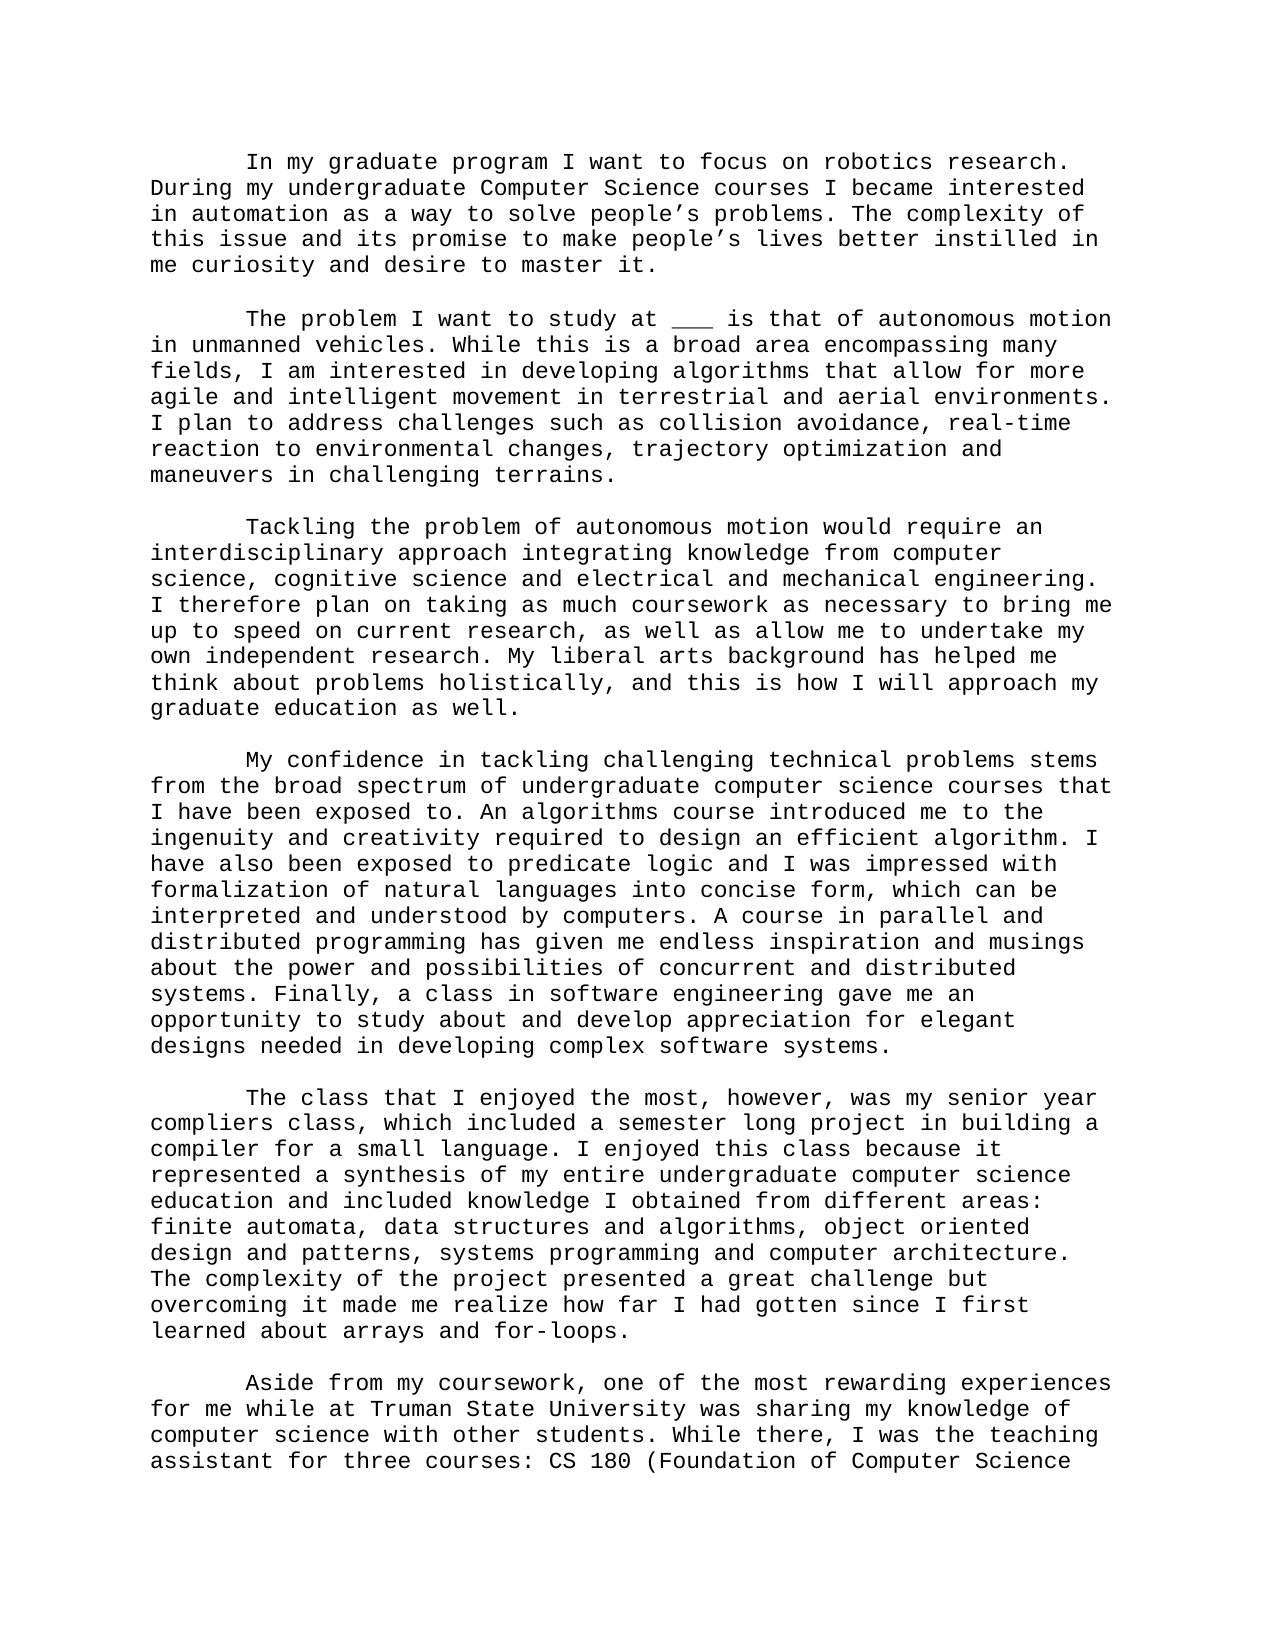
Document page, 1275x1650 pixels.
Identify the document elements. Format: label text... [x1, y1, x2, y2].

text The class that I enjoyed the most, however, was my senior year compliers class, which included a semester long project in building a compiler for a small language. I enjoyed this class because it represented a synthesis of my entire undergraduate computer science education and included knowledge I obtained from different areas: finite automata, data structures and algorithms, object oriented design and patterns, systems programming and computer architecture. The complexity of the project presented a great challenge but overcoming it made me realize how far I had gotten since I first learned about arrays and for-loops. [150, 1086, 1125, 1345]
text The problem I want to study at ___ is that of autonomous motion in unmanned vehicles. While this is a broad area encompassing many fields, I am interested in developing algorithms that allow for more agile and intelligent movement in terrestrial and aerial environments. I plan to address challenges such as collision avoidance, real-time reaction to environmental changes, trajectory optimization and maneuvers in challenging terrains. [150, 308, 1125, 489]
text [150, 1371, 1125, 1475]
text In my graduate program I want to focus on robotics research. During my undergraduate Computer Science courses I became interested in automation as a way to solve people’s problems. The complexity of this issue and its promise to make people’s lives better instilled in me curiosity and desire to master it. [150, 150, 1125, 280]
text My confidence in tackling challenging technical problems stems from the broad spectrum of undergraduate computer science courses that I have been exposed to. An algorithms course introduced me to the ingenuity and creativity required to design an efficient algorithm. I have also been exposed to predicate logic and I was impressed with formalization of natural languages into concise form, which can be interpreted and understood by computers. A course in parallel and distributed programming has given me endless inspiration and musings about the power and possibilities of concurrent and distributed systems. Finally, a class in software engineering gave me an opportunity to study about and develop appreciation for elegant designs needed in developing complex software systems. [150, 749, 1125, 1060]
text Tackling the problem of autonomous motion would require an interdisciplinary approach integrating knowledge from computer science, cognitive science and electrical and mechanical engineering. I therefore plan on taking as much coursework as necessary to bring me up to speed on current research, as well as allow me to undertake my own independent research. My liberal arts background has helped me think about problems holistically, and this is how I will approach my graduate education as well. [150, 515, 1125, 723]
